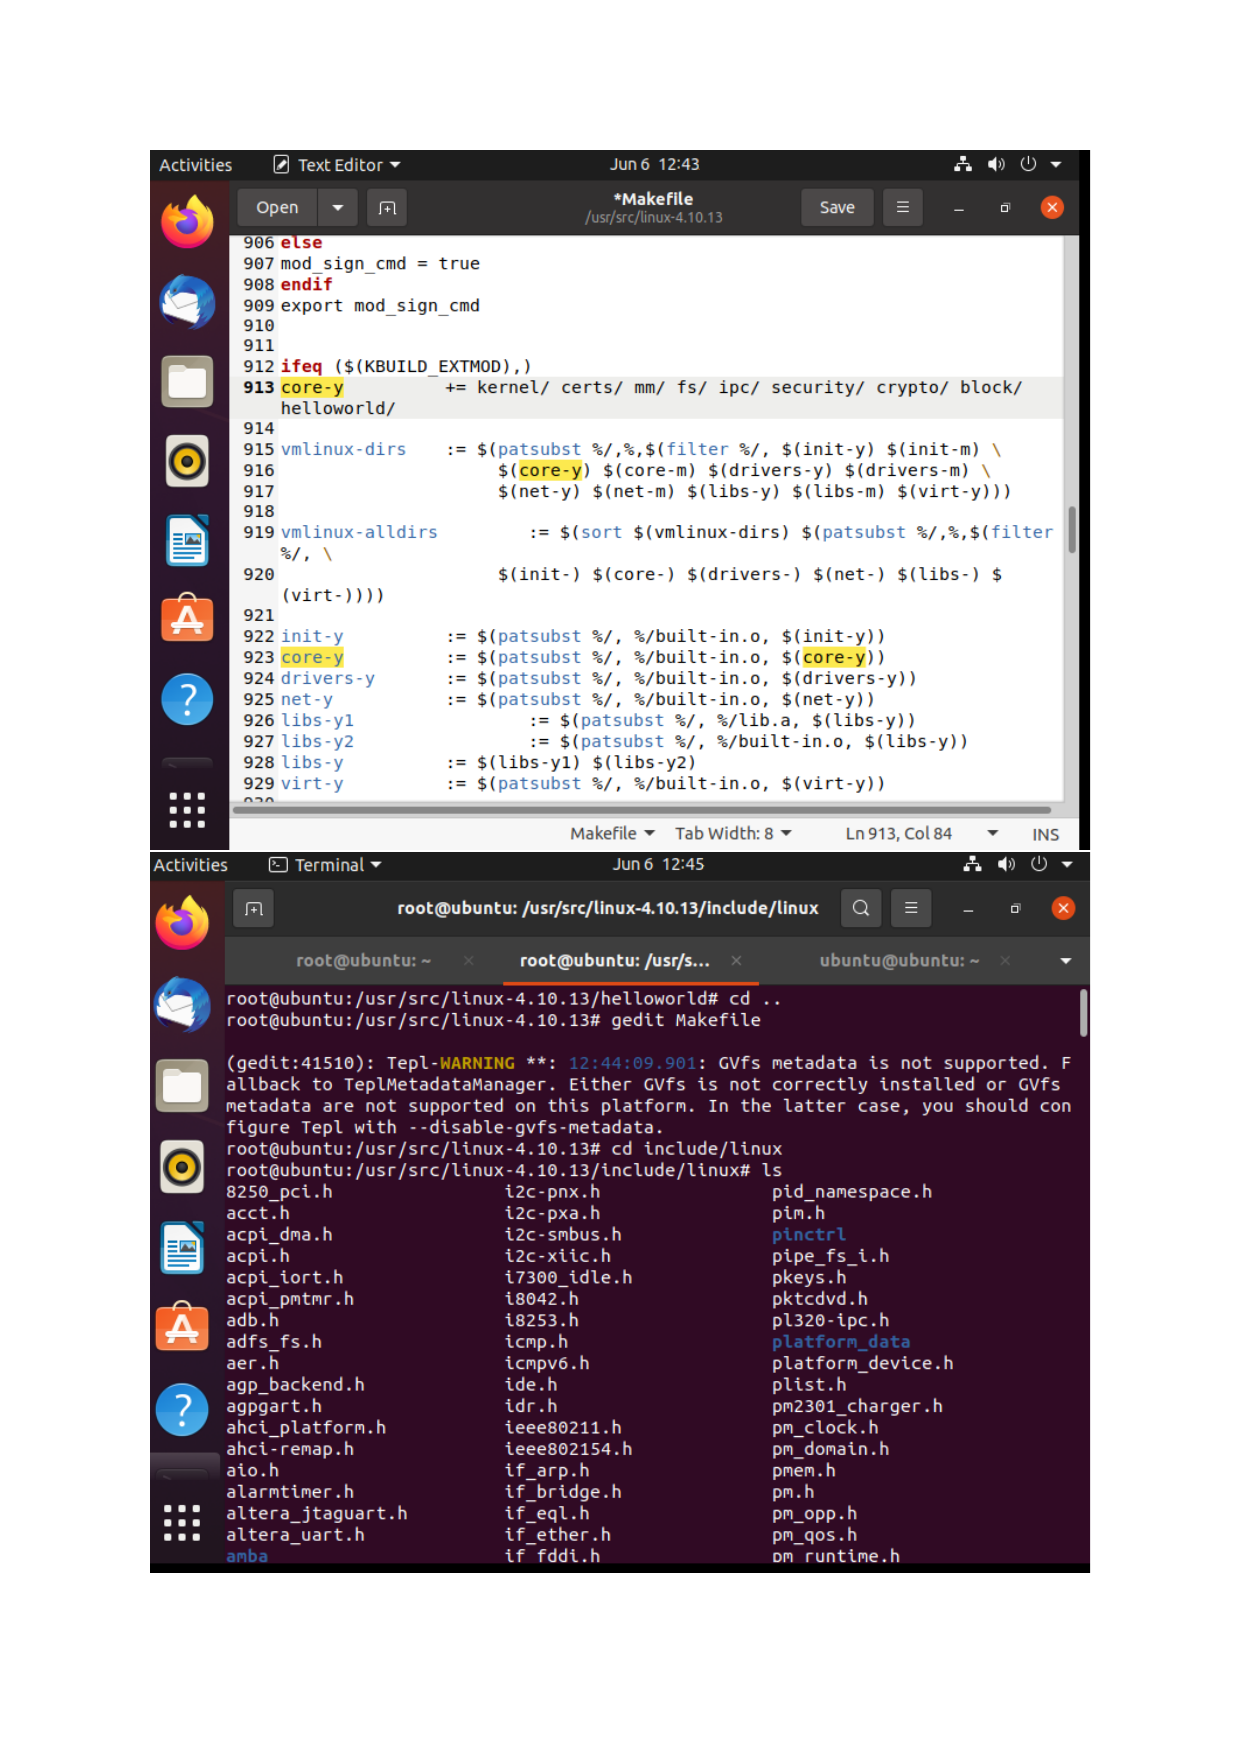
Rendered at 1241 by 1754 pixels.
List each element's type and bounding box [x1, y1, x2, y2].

picture [150, 852, 1091, 1573]
picture [150, 150, 1091, 850]
